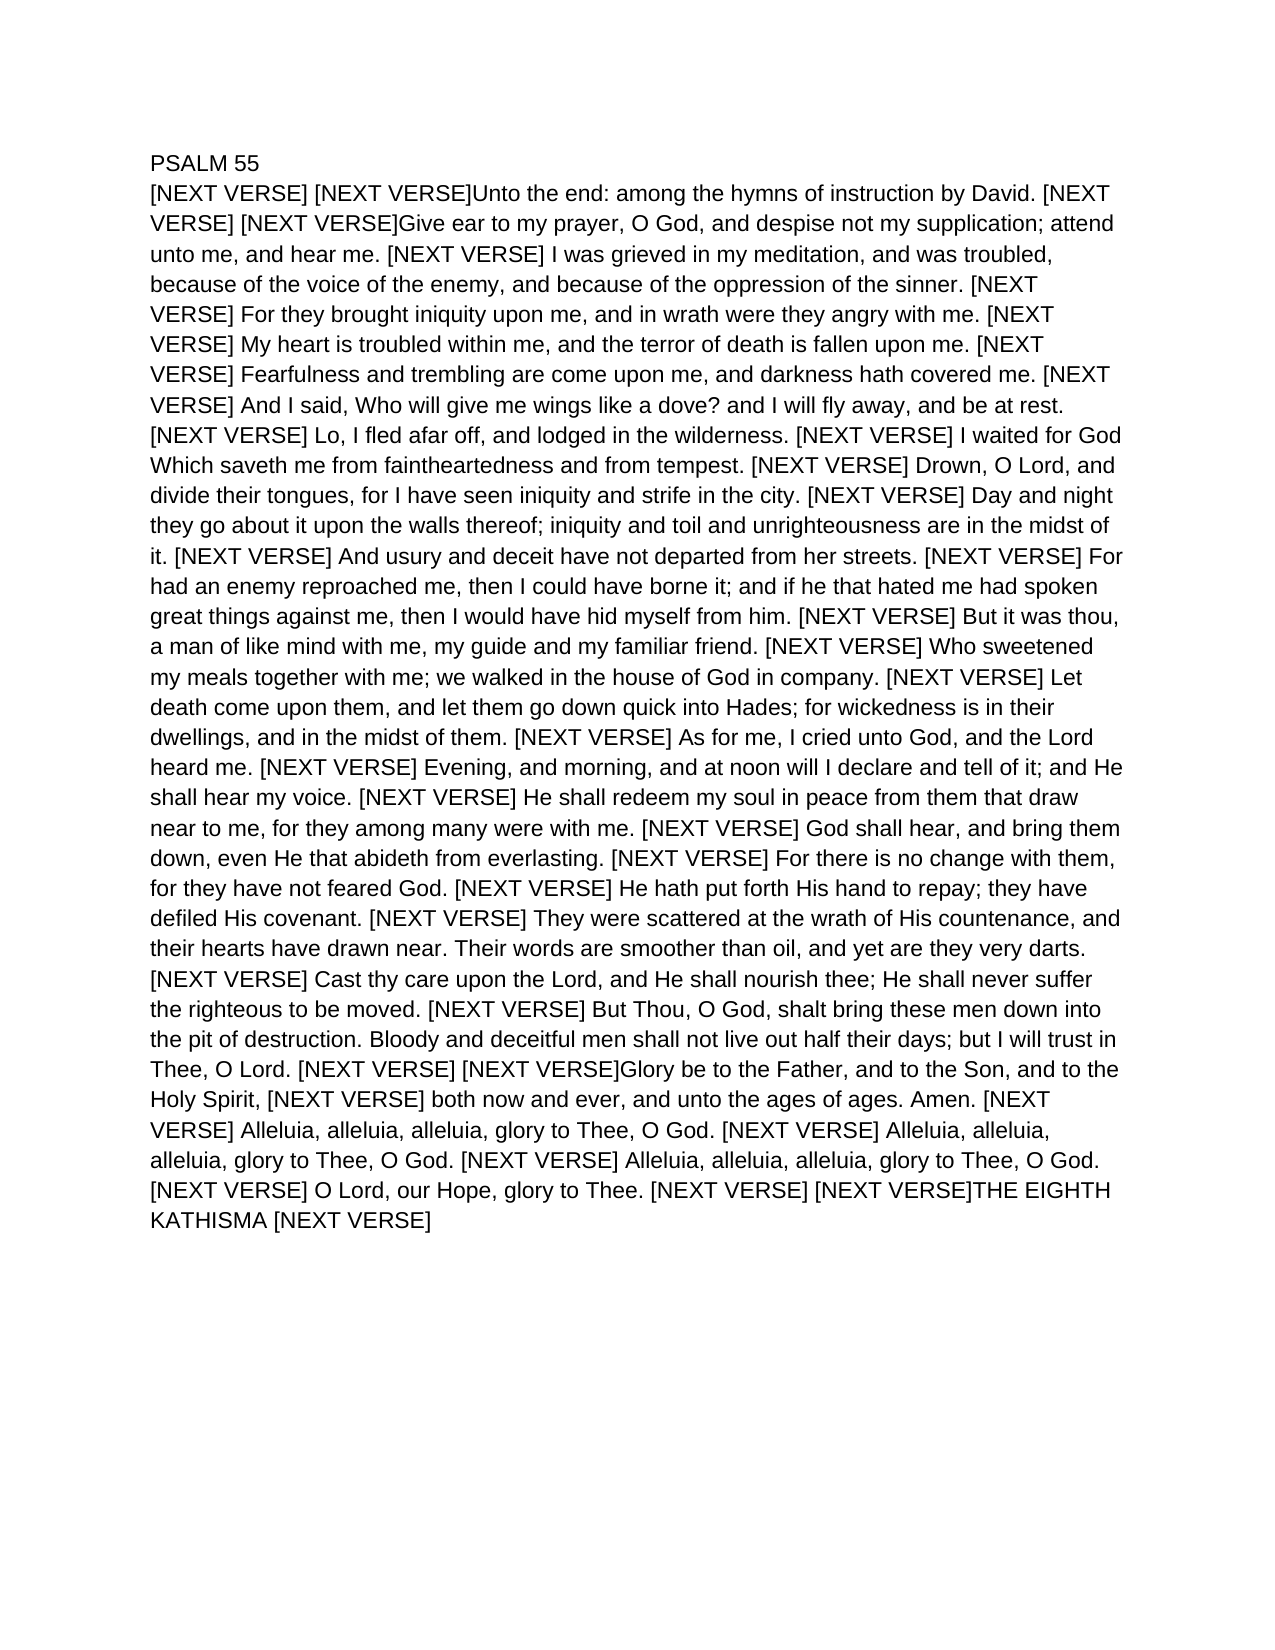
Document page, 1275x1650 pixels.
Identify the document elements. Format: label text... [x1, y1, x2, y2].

text [NEXT VERSE] [NEXT VERSE]Unto the end: among the hymns of instruction by David. [NEXT VERSE] [NEXT VERSE]Give ear to my prayer, O God, and despise not my supplication; attend unto me, and hear me. [NEXT VERSE] I was grieved in my meditation, and was troubled, because of the voice of the enemy, and because of the oppression of the sinner. [NEXT VERSE] For they brought iniquity upon me, and in wrath were they angry with me. [NEXT VERSE] My heart is troubled within me, and the terror of death is fallen upon me. [NEXT VERSE] Fearfulness and trembling are come upon me, and darkness hath covered me. [NEXT VERSE] And I said, Who will give me wings like a dove? and I will fly away, and be at rest. [NEXT VERSE] Lo, I fled afar off, and lodged in the wilderness. [NEXT VERSE] I waited for God Which saveth me from faintheartedness and from tempest. [NEXT VERSE] Drown, O Lord, and divide their tongues, for I have seen iniquity and strife in the city. [NEXT VERSE] Day and night they go about it upon the walls thereof; iniquity and toil and unrighteousness are in the midst of it. [NEXT VERSE] And usury and deceit have not departed from her streets. [NEXT VERSE] For had an enemy reproached me, then I could have borne it; and if he that hated me had spoken great things against me, then I would have hid myself from him. [NEXT VERSE] But it was thou, a man of like mind with me, my guide and my familiar friend. [NEXT VERSE] Who sweetened my meals together with me; we walked in the house of God in company. [NEXT VERSE] Let death come upon them, and let them go down quick into Hades; for wickedness is in their dwellings, and in the midst of them. [NEXT VERSE] As for me, I cried unto God, and the Lord heard me. [NEXT VERSE] Evening, and morning, and at noon will I declare and tell of it; and He shall hear my voice. [NEXT VERSE] He shall redeem my soul in peace from them that draw near to me, for they among many were with me. [NEXT VERSE] God shall hear, and bring them down, even He that abideth from everlasting. [NEXT VERSE] For there is no change with them, for they have not feared God. [NEXT VERSE] He hath put forth His hand to repay; they have defiled His covenant. [NEXT VERSE] They were scattered at the wrath of His countenance, and their hearts have drawn near. Their words are smoother than oil, and yet are they very darts. [NEXT VERSE] Cast thy care upon the Lord, and He shall nourish thee; He shall never suffer the righteous to be moved. [NEXT VERSE] But Thou, O God, shalt bring these men down into the pit of destruction. Bloody and deceitful men shall not live out half their days; but I will trust in Thee, O Lord. [NEXT VERSE] [NEXT VERSE]Glory be to the Father, and to the Son, and to the Holy Spirit, [NEXT VERSE] both now and ever, and unto the ages of ages. Amen. [NEXT VERSE] Alleluia, alleluia, alleluia, glory to Thee, O God. [NEXT VERSE] Alleluia, alleluia, alleluia, glory to Thee, O God. [NEXT VERSE] Alleluia, alleluia, alleluia, glory to Thee, O God. [NEXT VERSE] O Lord, our Hope, glory to Thee. [NEXT VERSE] [NEXT VERSE]THE EIGHTH KATHISMA [NEXT VERSE] [150, 180, 1125, 1234]
text PSALM 55 [150, 150, 1125, 176]
